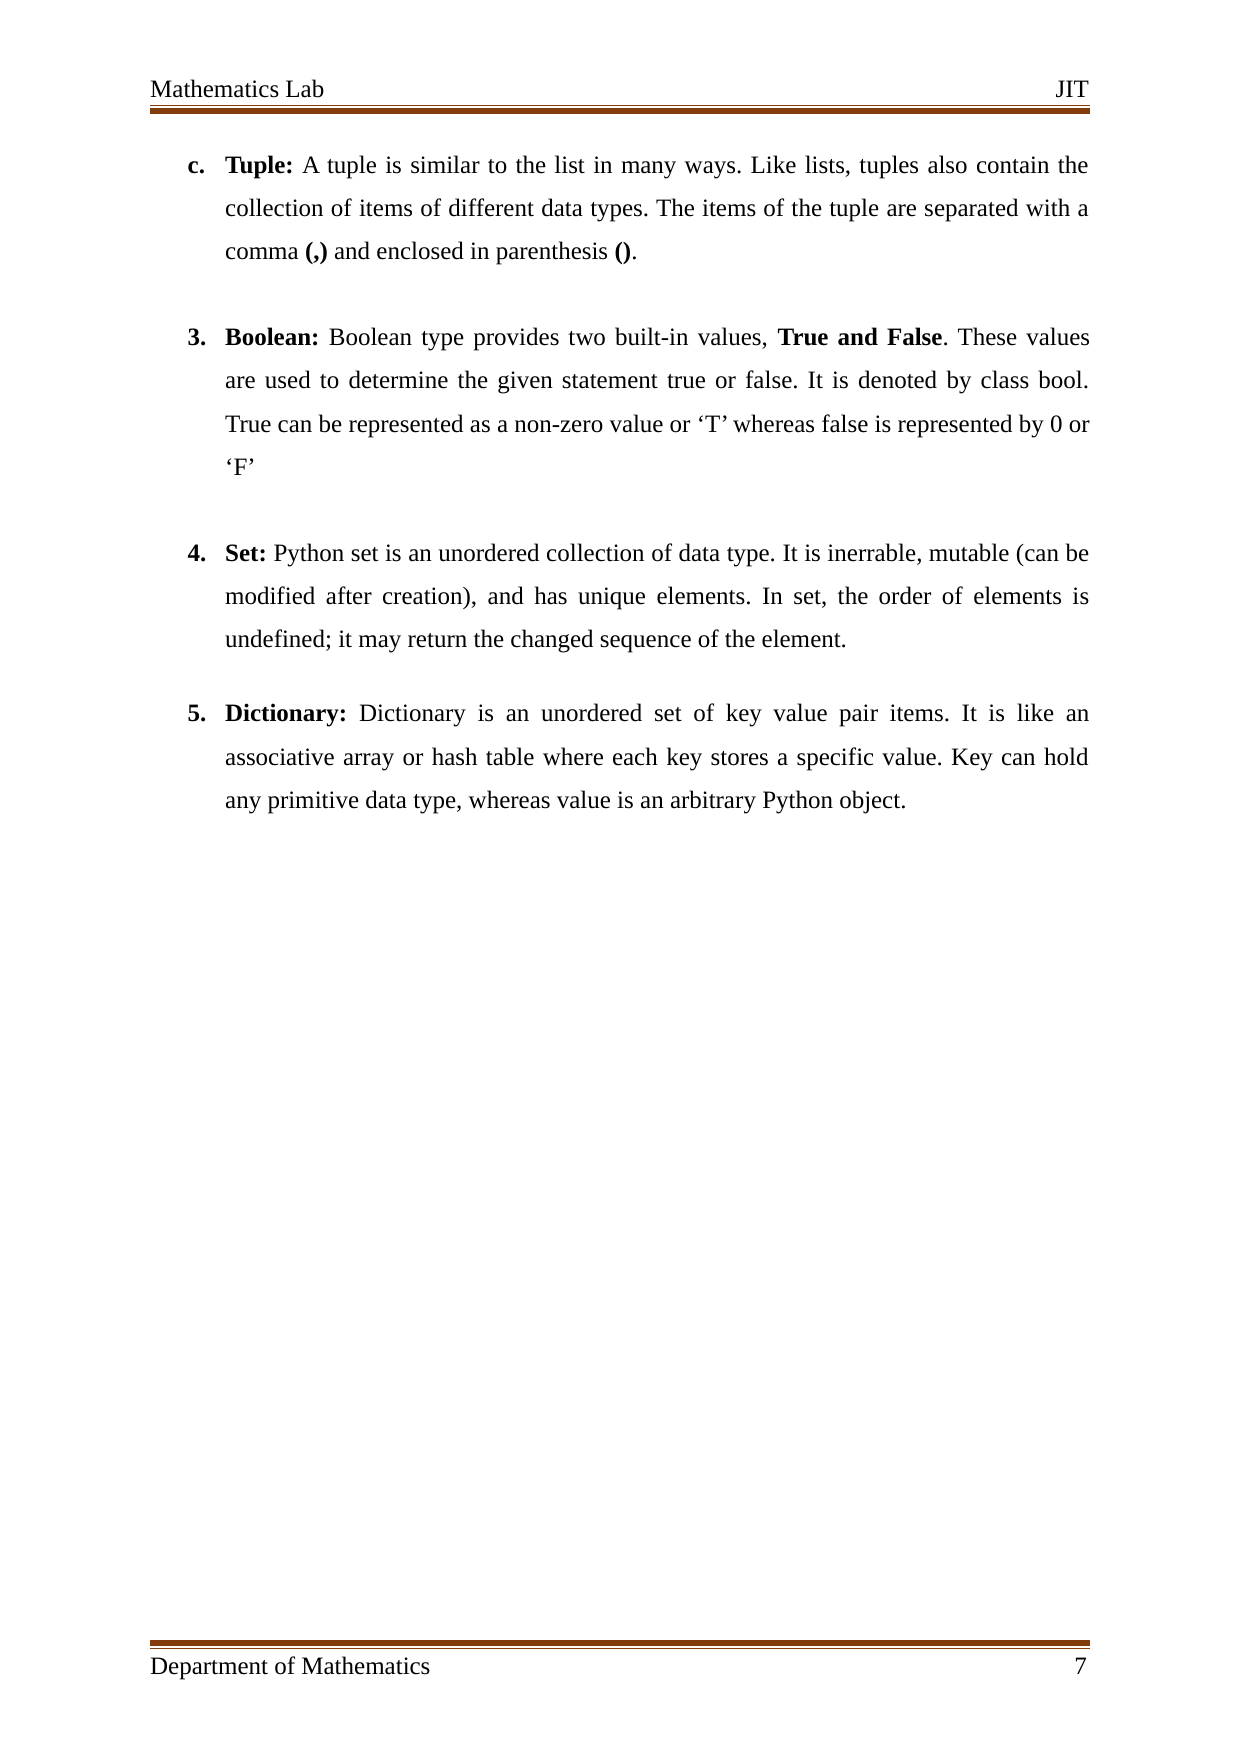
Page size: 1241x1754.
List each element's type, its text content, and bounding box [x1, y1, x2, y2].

list Tuple: A tuple is similar to the list in many ways. Like lists, tuples also contain the collection of items of different data types. The items of the tuple are separated with a comma (,) and enclosed in parenthesis (). [187, 150, 1090, 265]
list Boolean: Boolean type provides two built-in values, True and False. These values are used to determine the given statement true or false. It is denoted by class bool. True can be represented as a non-zero value or ‘T’ whereas false is represented by 0 or ‘F’ [187, 322, 1090, 481]
list Set: Python set is an unordered collection of data type. It is inerrable, mutable (can be modified after creation), and has unique elements. In set, the order of elements is undefined; it may return the changed sequence of the element. [187, 538, 1090, 653]
list Dictionary: Dictionary is an unordered set of key value pair items. It is like an associative array or hash table where each key stores a specific value. Key can hold any primitive data type, whereas value is an arbitrary Python object. [187, 698, 1090, 813]
